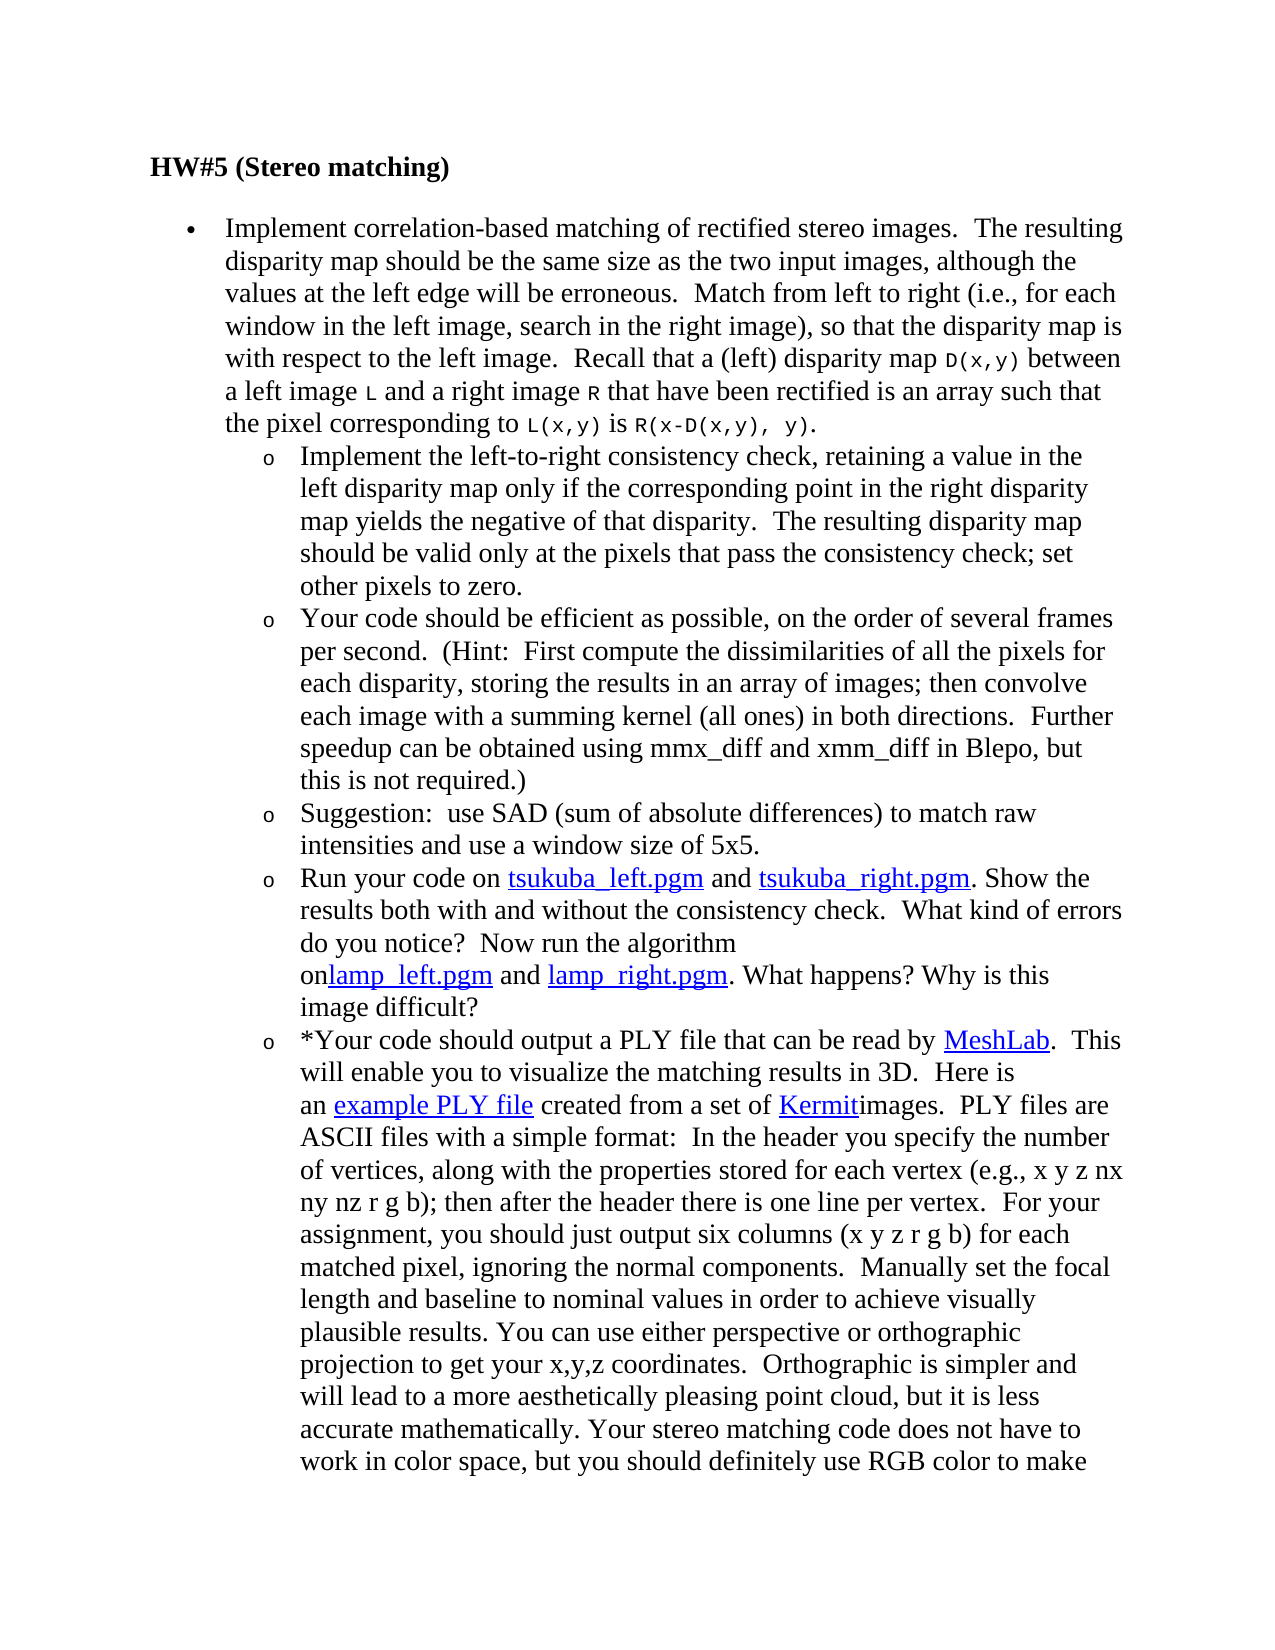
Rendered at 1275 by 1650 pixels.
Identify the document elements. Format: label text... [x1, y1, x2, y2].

list Suggestion: use SAD (sum of absolute differences) to match raw intensities and use a window size of 5x5. [262, 796, 1125, 861]
text HW#5 (Stereo matching) [150, 150, 1125, 182]
list Implement correlation-based matching of rectified stereo images. The resulting disparity map should be the same size as the two input images, although the values at the left edge will be erroneous. Match from left to right (i.e., for each window in the left image, search in the right image), so that the disparity map is with respect to the left image. Recall that a (left) disparity map D(x,y) between a left image L and a right image R that have been rectified is an array such that the pixel corresponding to L(x,y) is R(x-D(x,y), y). [187, 212, 1125, 439]
list Implement the left-to-right consistency check, retaining a value in the left disparity map only if the corresponding point in the right disparity map yields the negative of that disparity. The resulting disparity map should be valid only at the pixels that pass the consistency check; set other pixels to zero. [262, 439, 1125, 601]
list Run your code on tsukuba_left.pgm and tsukuba_right.pgm. Show the results both with and without the consistency check. What kind of errors do you notice? Now run the algorithm onlamp_left.pgm and lamp_right.pgm. What happens? Why is this image difficult? [262, 861, 1125, 1023]
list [262, 1023, 1125, 1477]
list Your code should be efficient as possible, on the order of several frames per second. (Hint: First compute the dissimilarities of all the pixels for each disparity, storing the results in an array of images; then convolve each image with a summing kernel (all ones) in both directions. Further speedup can be obtained using mmx_diff and xmm_diff in Blepo, but this is not required.) [262, 601, 1125, 796]
